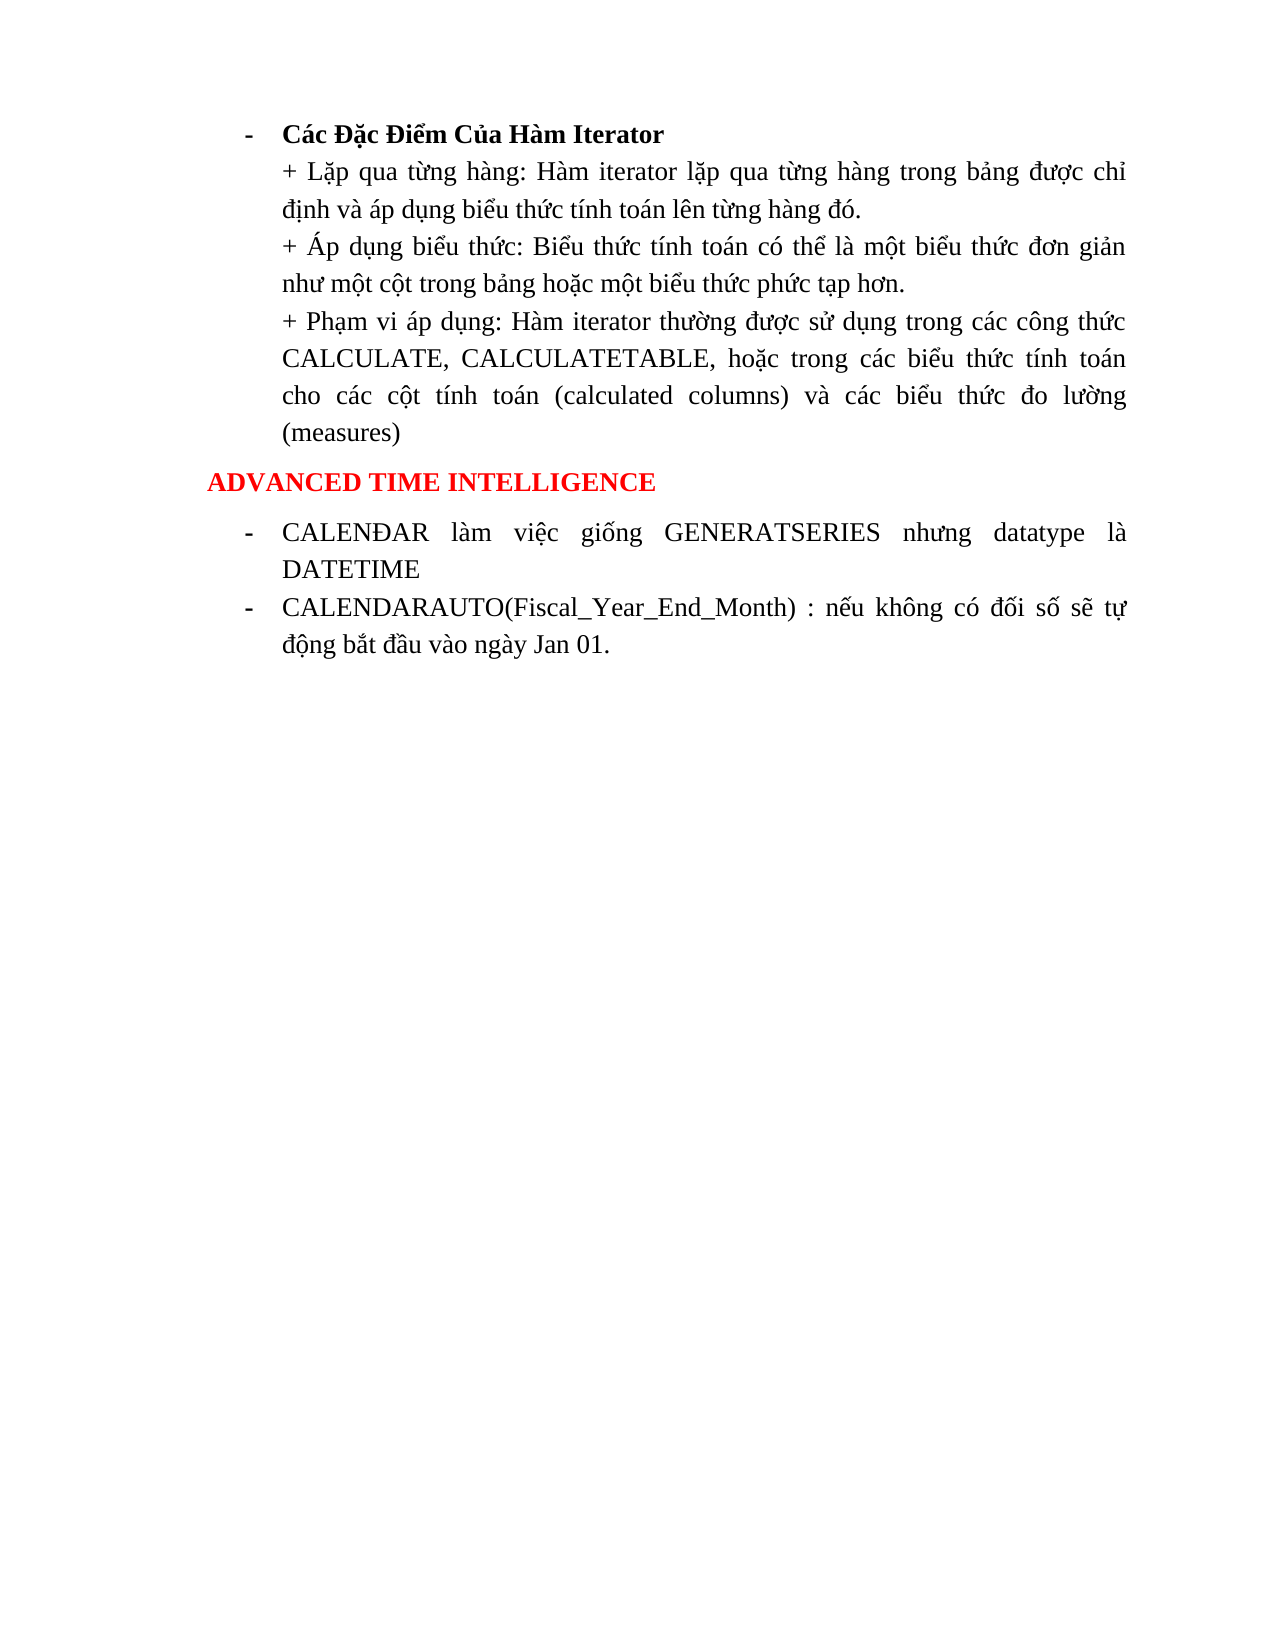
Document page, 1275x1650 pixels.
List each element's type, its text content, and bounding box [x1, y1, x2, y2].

list + Lặp qua từng hàng: Hàm iterator lặp qua từng hàng trong bảng được chỉ định và áp dụng biểu thức tính toán lên từng hàng đó. [282, 155, 1127, 224]
list CALENDARAUTO(Fiscal_Year_End_Month) : nếu không có đối số sẽ tự động bắt đầu vào ngày Jan 01. [244, 591, 1127, 659]
list Các Đặc Điểm Của Hàm Iterator [244, 118, 1127, 149]
list + Phạm vi áp dụng: Hàm iterator thường được sử dụng trong các công thức CALCULATE, CALCULATETABLE, hoặc trong các biểu thức tính toán cho các cột tính toán (calculated columns) và các biểu thức đo lường (measures) [282, 304, 1127, 448]
list CALENĐAR làm việc giống GENERATSERIES nhưng datatype là DATETIME [244, 516, 1127, 584]
list + Áp dụng biểu thức: Biểu thức tính toán có thể là một biểu thức đơn giản như một cột trong bảng hoặc một biểu thức phức tạp hơn. [282, 230, 1127, 298]
text ADVANCED TIME INTELLIGENCE [207, 466, 1127, 497]
